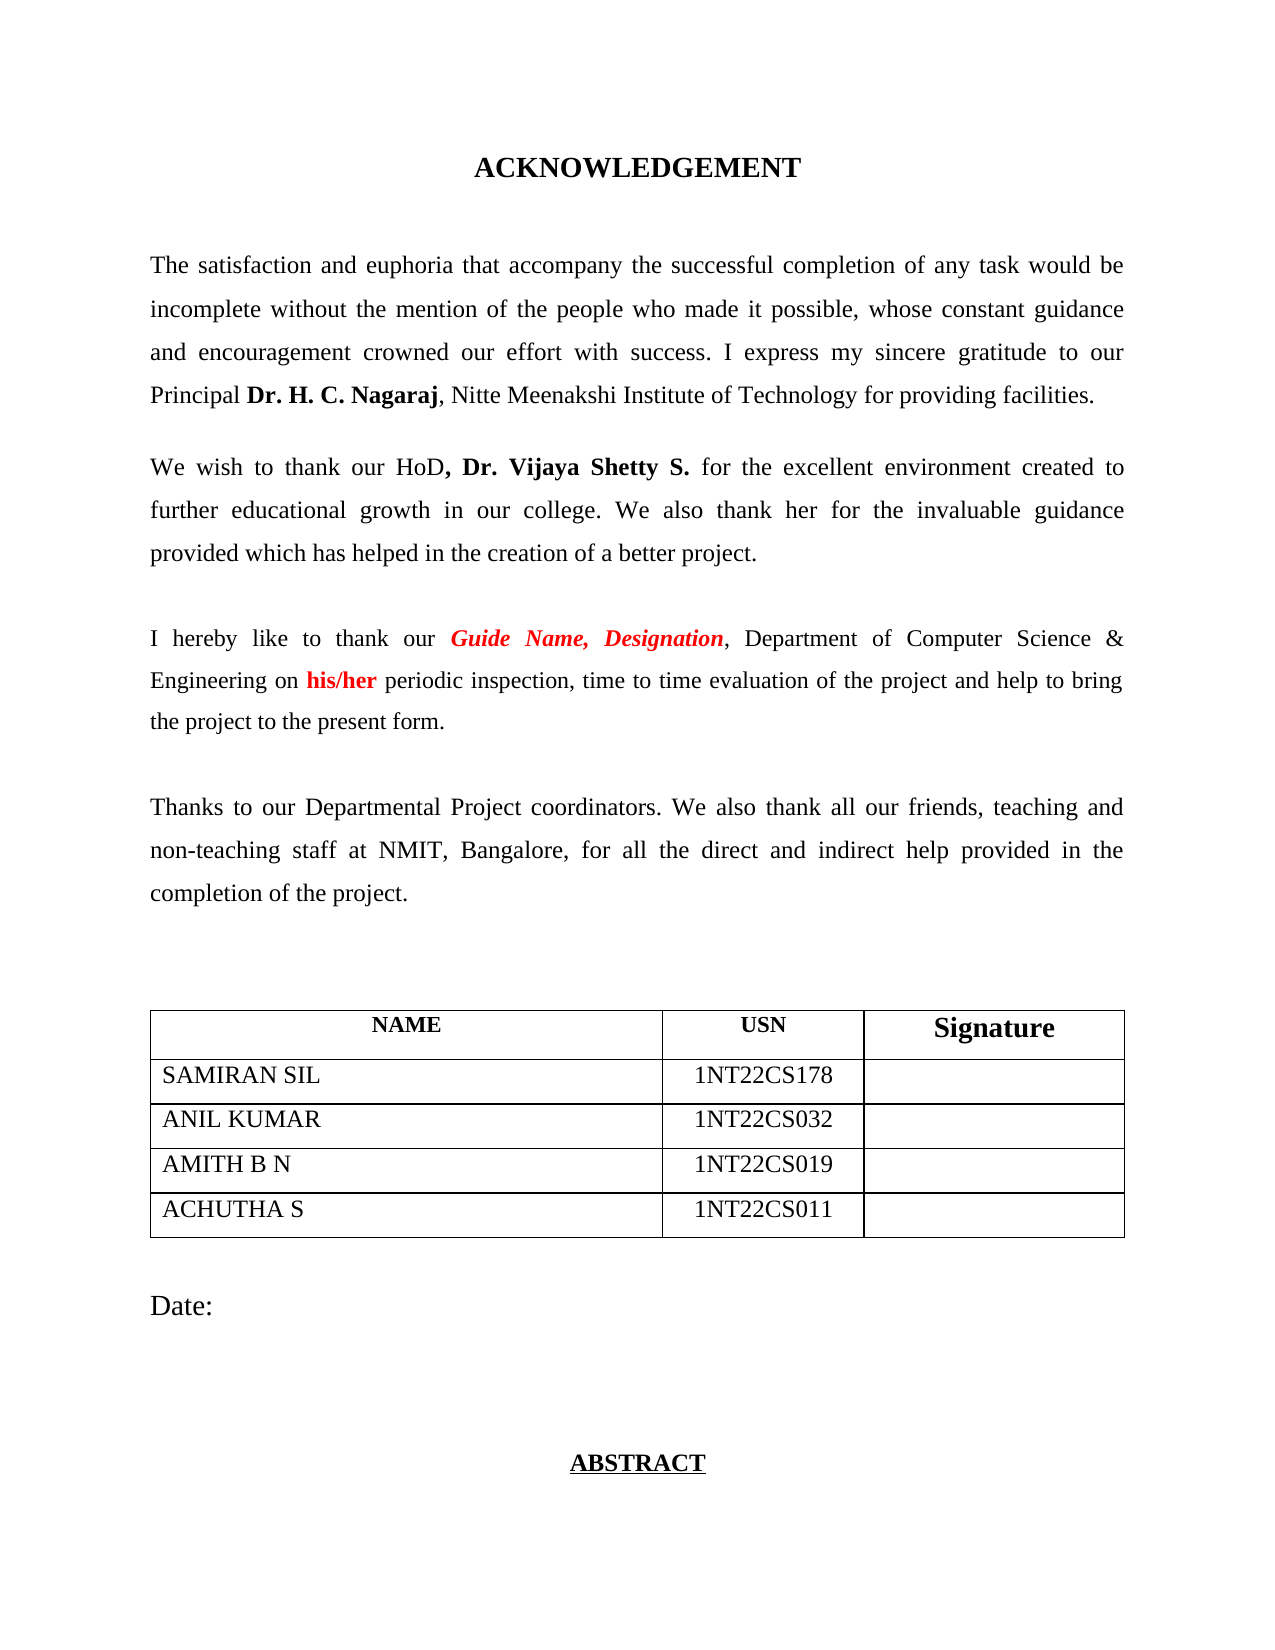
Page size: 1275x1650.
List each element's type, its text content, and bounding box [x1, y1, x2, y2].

table_cell 1NT22CS019 [663, 1149, 863, 1192]
table_cell ANIL KUMAR [151, 1105, 662, 1148]
table_cell [865, 1060, 1124, 1103]
table_header USN [663, 1011, 863, 1058]
text ACKNOWLEDGEMENT [150, 150, 1125, 183]
table_cell [865, 1149, 1124, 1192]
table_cell ACHUTHA S [151, 1194, 662, 1237]
table_cell SAMIRAN SIL [151, 1060, 662, 1103]
table_cell 1NT22CS178 [663, 1060, 863, 1103]
table_cell 1NT22CS011 [663, 1194, 863, 1237]
text ABSTRACT [150, 1448, 1125, 1476]
table_header Signature [865, 1011, 1124, 1058]
table_header NAME [151, 1011, 662, 1058]
text Thanks to our Departmental Project coordinators. We also thank all our friends, teaching and non-teaching staff at NMIT, Bangalore, for all the direct and indirect help provided in the completion of the project. [150, 792, 1125, 907]
text Date: [150, 1288, 1125, 1322]
text I hereby like to thank our Guide Name, Designation, Department of Computer Science & Engineering on his/her periodic inspection, time to time evaluation of the project and help to bring the project to the present form. [150, 624, 1125, 735]
table_cell 1NT22CS032 [663, 1105, 863, 1148]
text The satisfaction and euphoria that accompany the successful completion of any task would be incomplete without the mention of the people who made it possible, whose constant guidance and encouragement crowned our effort with success. I express my sincere gratitude to our Principal Dr. H. C. Nagaraj, Nitte Meenakshi Institute of Technology for providing facilities. [150, 251, 1125, 409]
table_cell [865, 1105, 1124, 1148]
text We wish to thank our HoD, Dr. Vijaya Shetty S. for the excellent environment created to further educational growth in our college. We also thank her for the invaluable guidance provided which has helped in the creation of a better project. [150, 452, 1125, 567]
table_cell AMITH B N [151, 1149, 662, 1192]
table_cell [865, 1194, 1124, 1237]
